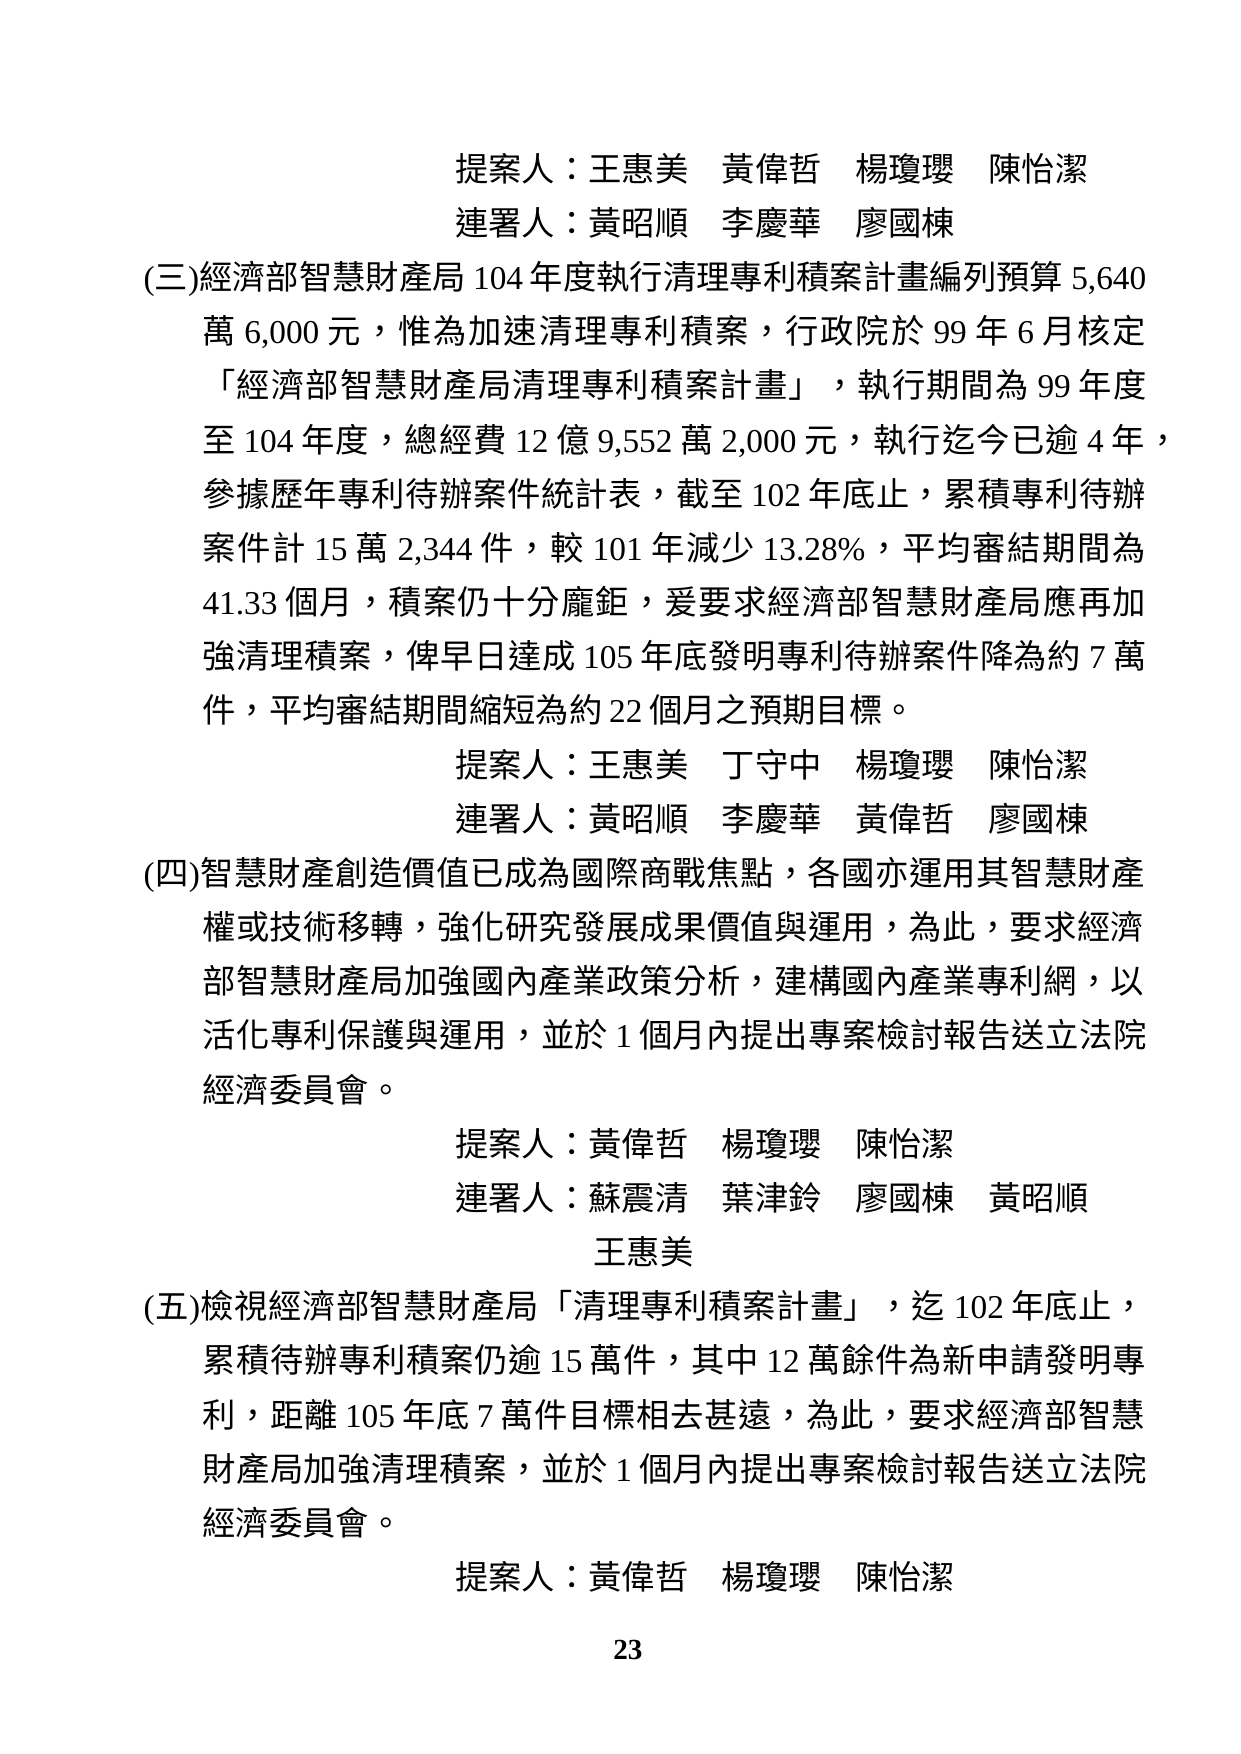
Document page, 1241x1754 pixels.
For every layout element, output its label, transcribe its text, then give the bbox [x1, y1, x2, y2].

text (三)經濟部智慧財產局104年度執行清理專利積案計畫編列預算5,640萬6,000元，惟為加速清理專利積案，行政院於99年6月核定「經濟部智慧財產局清理專利積案計畫」，執行期間為99年度至104年度，總經費12億9,552萬2,000元，執行迄今已逾4年，參據歷年專利待辦案件統計表，截至102年底止，累積專利待辦案件計15萬2,344件，較101年減少13.28%，平均審結期間為41.33個月，積案仍十分龐鉅，爰要求經濟部智慧財產局應再加強清理積案，俾早日達成105年底發明專利待辦案件降為約7萬件，平均審結期間縮短為約22個月之預期目標。 [143, 246, 1146, 734]
text 連署人：蘇震清 葉津鈴 廖國棟 黃昭順 王惠美 [455, 1167, 1115, 1275]
text 提案人：黃偉哲 楊瓊瓔 陳怡潔 [455, 1546, 1115, 1600]
text 提案人：王惠美 黃偉哲 楊瓊瓔 陳怡潔 [455, 138, 1115, 192]
text 提案人：王惠美 丁守中 楊瓊瓔 陳怡潔 [455, 734, 1115, 788]
text (五)檢視經濟部智慧財產局「清理專利積案計畫」，迄102年底止，累積待辦專利積案仍逾15萬件，其中12萬餘件為新申請發明專利，距離105年底7萬件目標相去甚遠，為此，要求經濟部智慧財產局加強清理積案，並於1個月內提出專案檢討報告送立法院經濟委員會。 [143, 1275, 1146, 1546]
text 連署人：黃昭順 李慶華 黃偉哲 廖國棟 [455, 788, 1115, 842]
text 連署人：黃昭順 李慶華 廖國棟 [455, 192, 1115, 246]
text 提案人：黃偉哲 楊瓊瓔 陳怡潔 [455, 1113, 1115, 1167]
text (四)智慧財產創造價值已成為國際商戰焦點，各國亦運用其智慧財產權或技術移轉，強化研究發展成果價值與運用，為此，要求經濟部智慧財產局加強國內產業政策分析，建構國內產業專利網，以活化專利保護與運用，並於1個月內提出專案檢討報告送立法院經濟委員會。 [143, 842, 1146, 1113]
